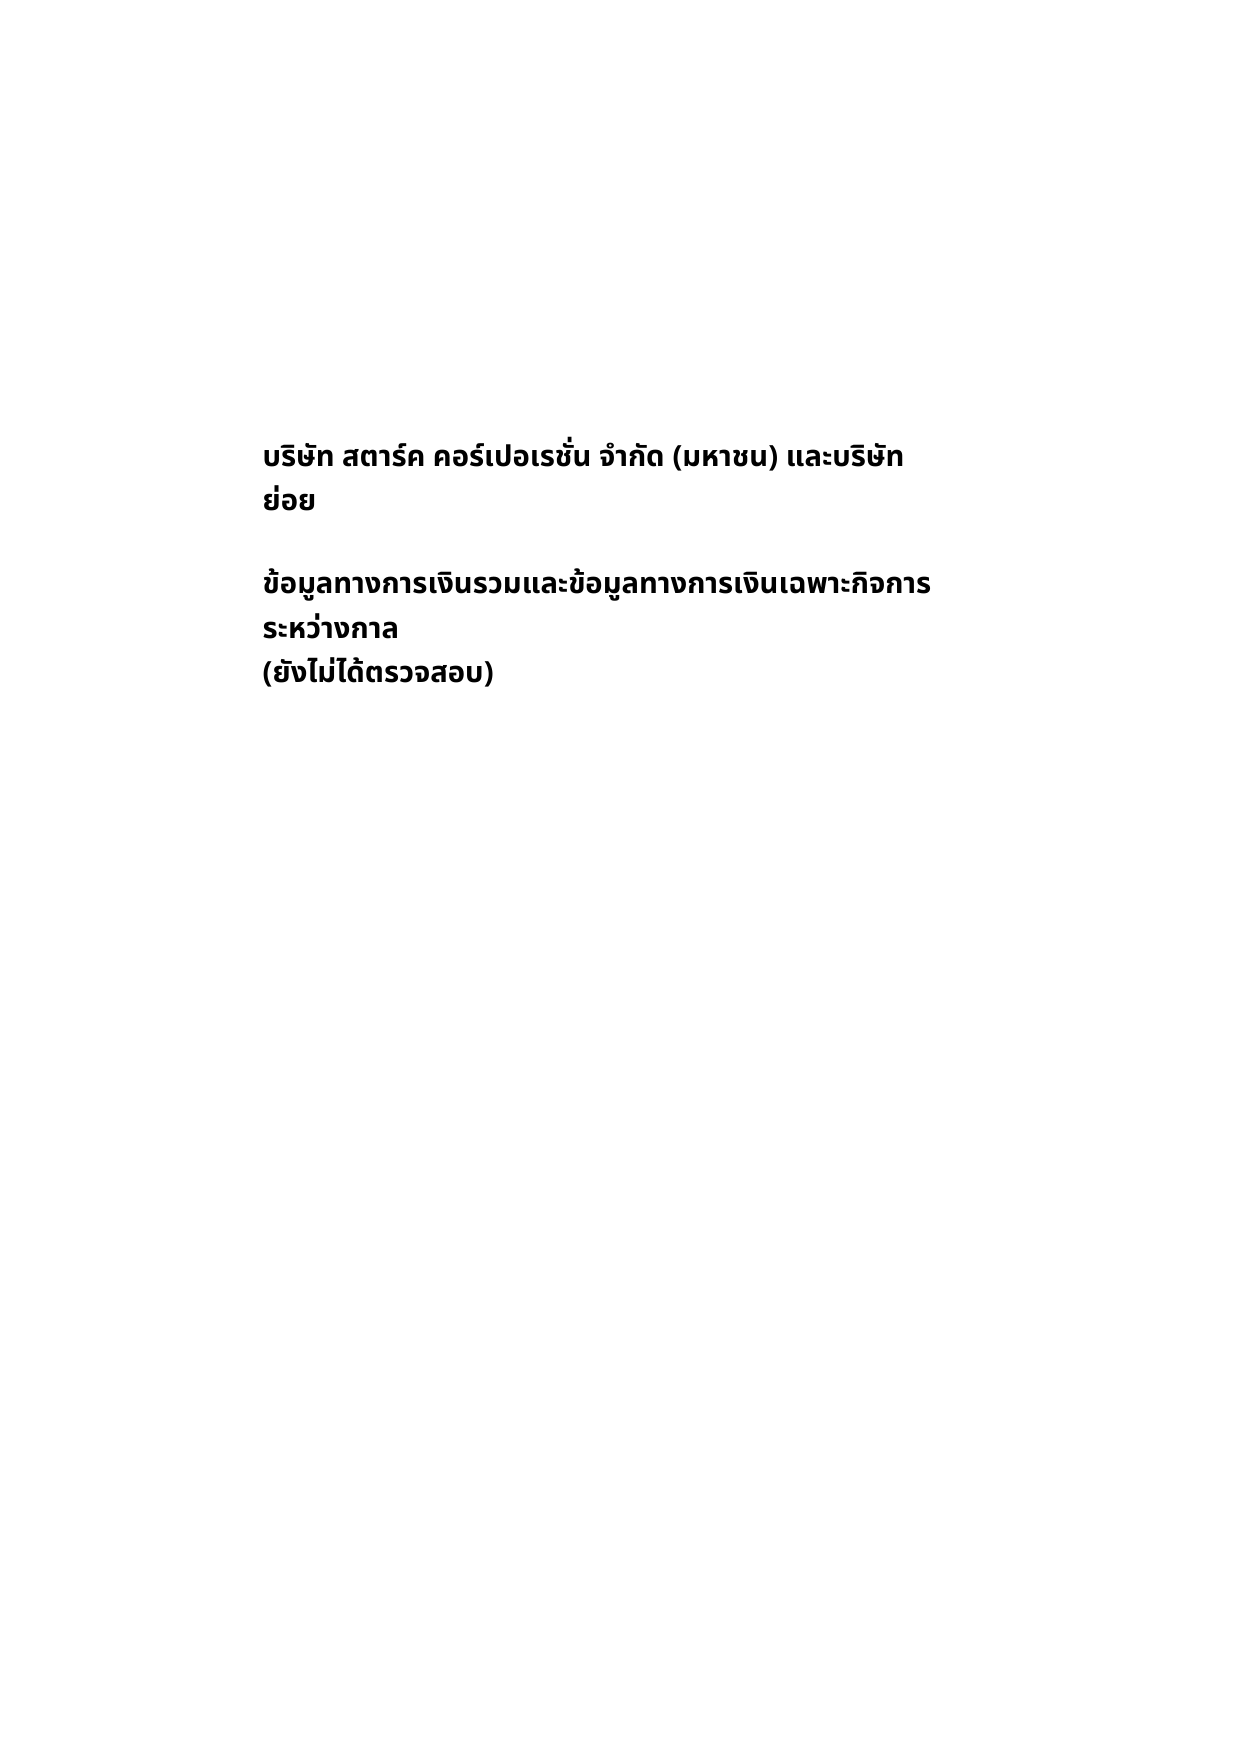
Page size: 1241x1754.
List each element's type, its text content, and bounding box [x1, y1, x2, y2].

text ข้อมูลทางการเงินรวมและข้อมูลทางการเงินเฉพาะกิจการระหว่างกาล [262, 563, 940, 651]
text (ยังไม่ได้ตรวจสอบ) [262, 651, 940, 695]
text บริษัท สตาร์ค คอร์เปอเรชั่น จำกัด (มหาชน) และบริษัทย่อย [262, 435, 940, 523]
